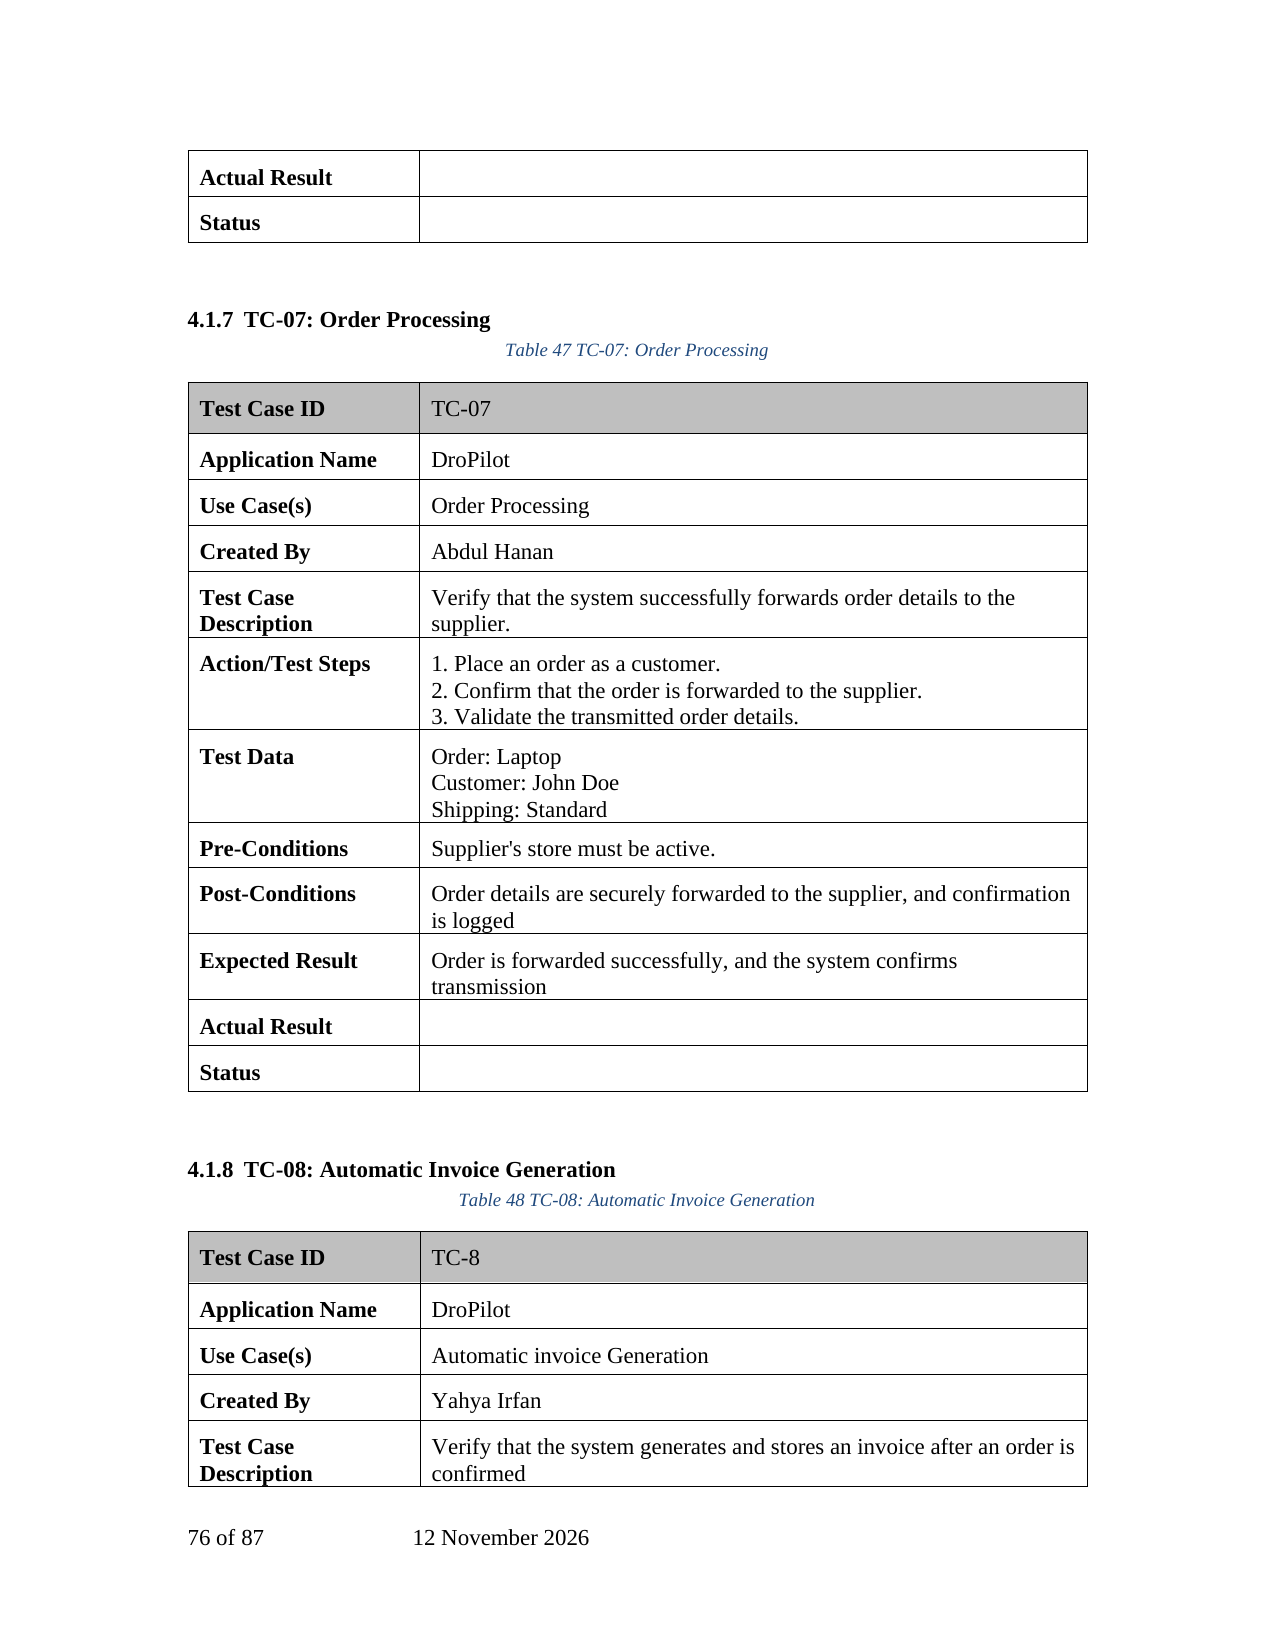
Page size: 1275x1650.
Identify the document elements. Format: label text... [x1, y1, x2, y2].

table_cell Use Case(s) [189, 480, 419, 525]
table_cell Status [189, 197, 419, 242]
table_cell Test Case Description [189, 572, 419, 637]
table_cell Abdul Hanan [420, 526, 1087, 571]
table_cell Verify that the system successfully forwards order details to the supplier. [420, 572, 1087, 637]
subtitle TC-07: Order Processing [187, 307, 1087, 333]
table_cell Supplier's store must be active. [420, 823, 1087, 867]
table_cell Verify that the system generates and stores an invoice after an order is confirmed [421, 1421, 1087, 1486]
table_cell Order is forwarded successfully, and the system confirms transmission [420, 934, 1087, 999]
subtitle TC-08: Automatic Invoice Generation [187, 1156, 1087, 1182]
table_header Test Case ID [189, 1232, 420, 1282]
table_cell Expected Result [189, 934, 419, 999]
table_cell DroPilot [421, 1284, 1087, 1328]
text Table 48 TC-08: Automatic Invoice Generation [187, 1188, 1087, 1210]
table_cell Test Case Description [189, 1421, 420, 1486]
table_cell Order details are securely forwarded to the supplier, and confirmation is logged [420, 868, 1087, 933]
table_header TC-07 [420, 383, 1087, 433]
table_cell Actual Result [189, 151, 419, 196]
table_cell Yahya Irfan [421, 1375, 1087, 1420]
table_cell Created By [189, 526, 419, 571]
table_cell Order: Laptop Customer: John Doe Shipping: Standard [420, 730, 1087, 822]
table_cell [420, 1000, 1087, 1045]
table_cell Test Data [189, 730, 419, 822]
table_cell [420, 151, 1087, 196]
table_cell Action/Test Steps [189, 638, 419, 729]
table_cell DroPilot [420, 434, 1087, 479]
table_cell Pre-Conditions [189, 823, 419, 867]
table_cell [420, 1046, 1087, 1091]
table_cell Order Processing [420, 480, 1087, 525]
table_cell Actual Result [189, 1000, 419, 1045]
table_cell Use Case(s) [189, 1329, 420, 1374]
text Table 47 TC-07: Order Processing [187, 339, 1087, 361]
table_cell Status [189, 1046, 419, 1091]
table_cell Post-Conditions [189, 868, 419, 933]
table_cell [420, 197, 1087, 242]
table_cell 1. Place an order as a customer. 2. Confirm that the order is forwarded to the supplier. 3. Validate the transmitted order details. [420, 638, 1087, 729]
table_cell Application Name [189, 1284, 420, 1328]
table_header TC-8 [421, 1232, 1087, 1282]
table_header Test Case ID [189, 383, 419, 433]
table_cell Created By [189, 1375, 420, 1420]
table_cell Automatic invoice Generation [421, 1329, 1087, 1374]
table_cell Application Name [189, 434, 419, 479]
